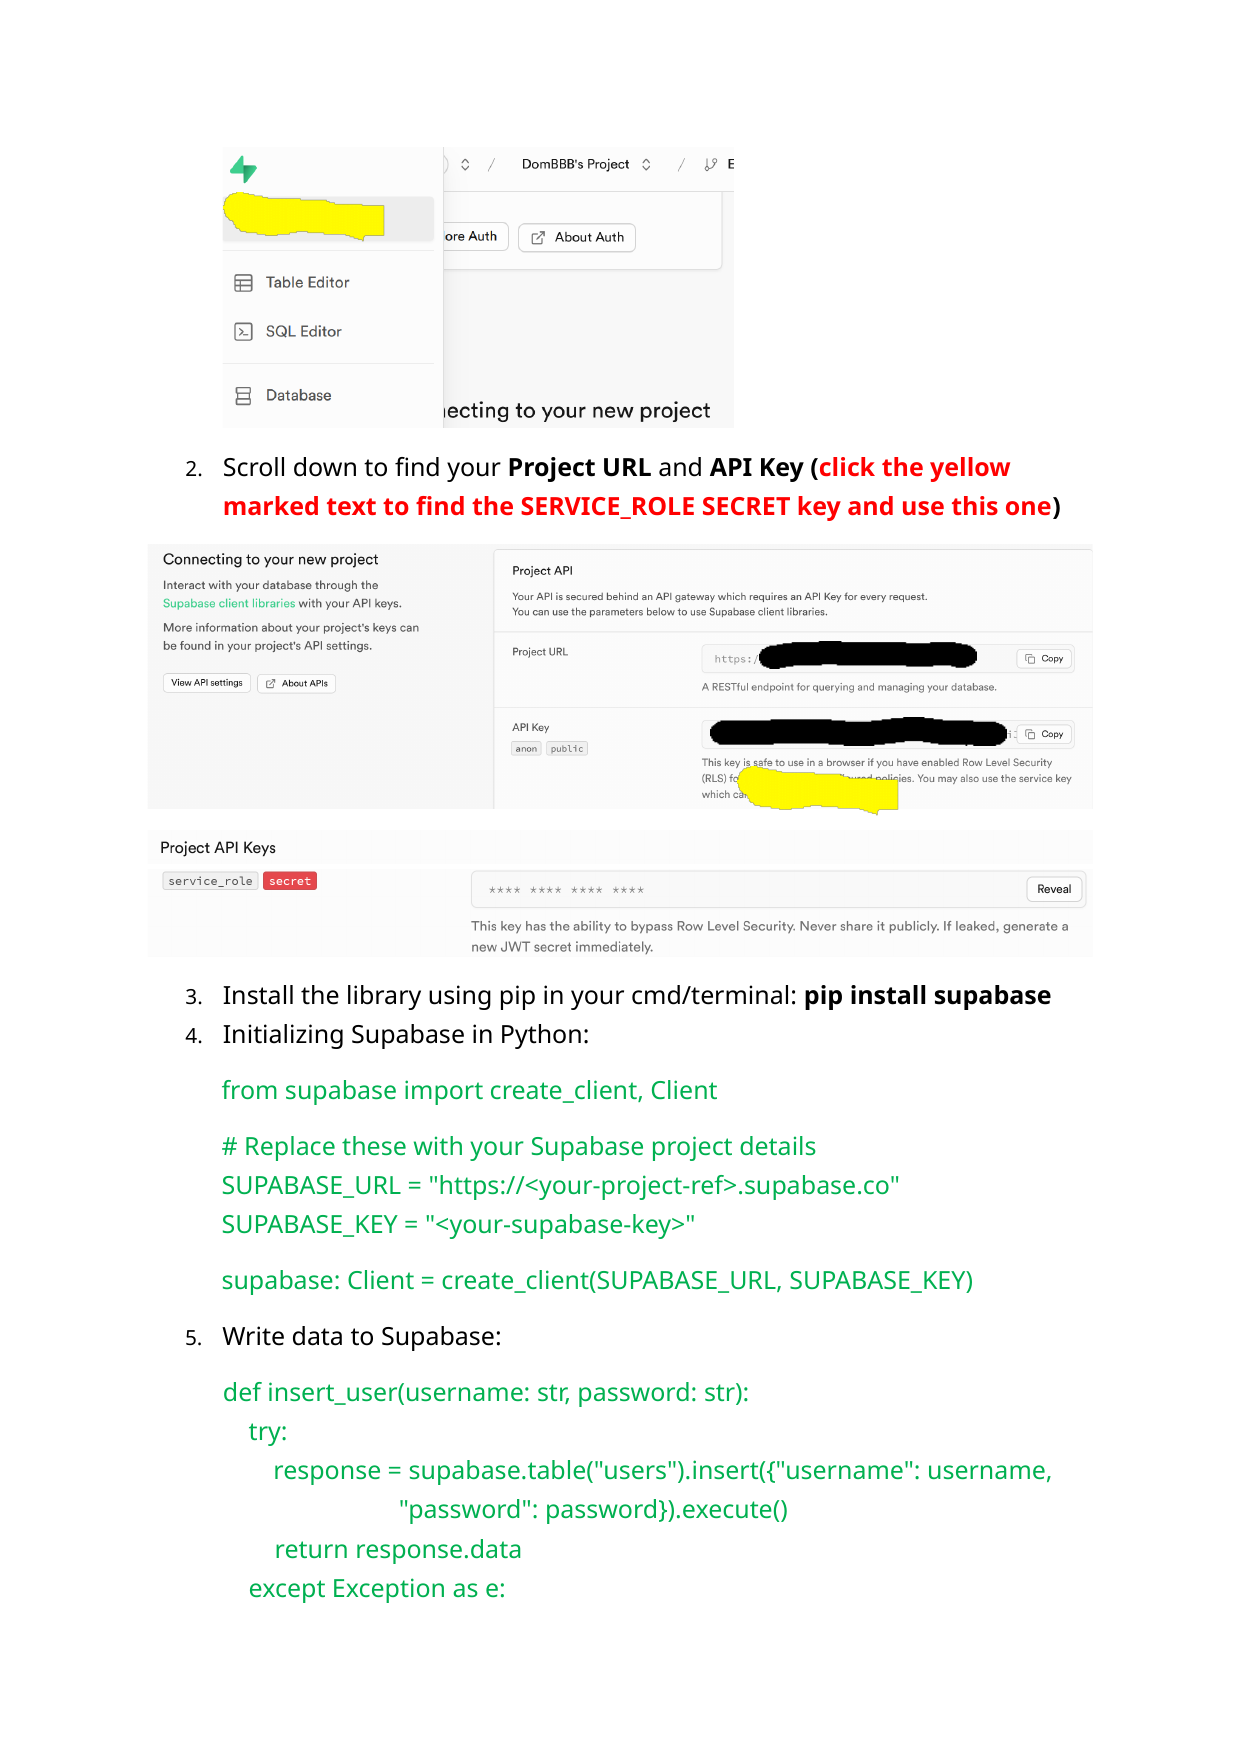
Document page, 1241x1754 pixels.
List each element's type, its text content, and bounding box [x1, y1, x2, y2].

text SUPABASE_URL = "https://<your-project-ref>.supabase.co" [221, 1168, 1093, 1202]
list except Exception as e: [223, 1571, 1093, 1604]
list Install the library using pip in your cmd/terminal: pip install supabase [185, 978, 1093, 1012]
picture [222, 147, 734, 428]
picture [147, 869, 1093, 957]
text supabase: Client = create_client(SUPABASE_URL, SUPABASE_KEY) [221, 1263, 1093, 1297]
picture [147, 544, 1093, 818]
list Write data to Supabase: [185, 1319, 1093, 1353]
list def insert_user(username: str, password: str): [223, 1375, 1093, 1409]
picture [147, 830, 1093, 864]
list return response.data [223, 1531, 1093, 1565]
list response = supabase.table("users").insert({"username": username, "password": password}).execute() [221, 1453, 1093, 1526]
text from supabase import create_client, Client [221, 1073, 1093, 1107]
list Initializing Supabase in Python: [185, 1017, 1093, 1051]
text # Replace these with your Supabase project details [221, 1129, 1093, 1163]
text SUPABASE_KEY = "<your-supabase-key>" [221, 1207, 1093, 1241]
list Scroll down to find your Project URL and API Key (click the yellow marked text to find the SERVICE_ROLE SECRET key and use this one) [185, 449, 1093, 522]
list try: [223, 1414, 1093, 1448]
